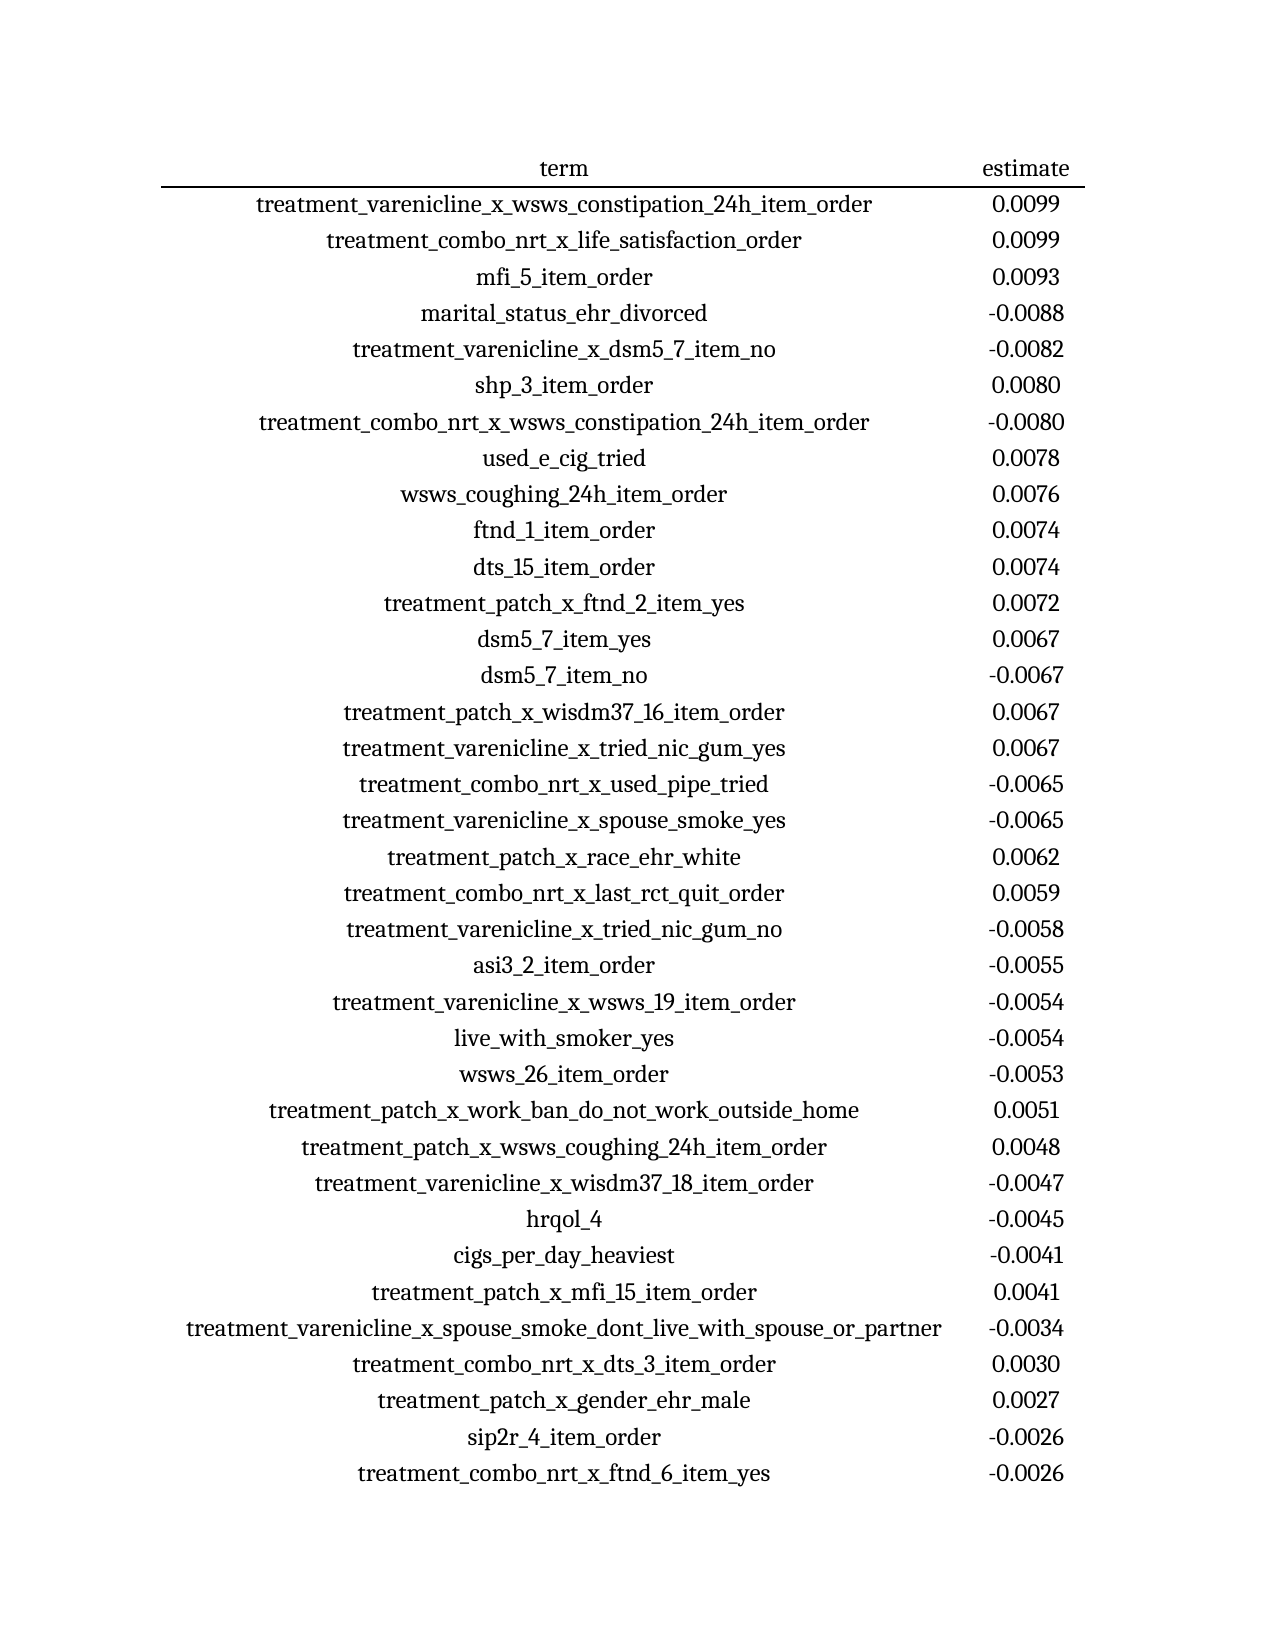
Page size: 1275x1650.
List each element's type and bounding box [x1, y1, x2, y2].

table_header [150, 150, 1125, 1491]
